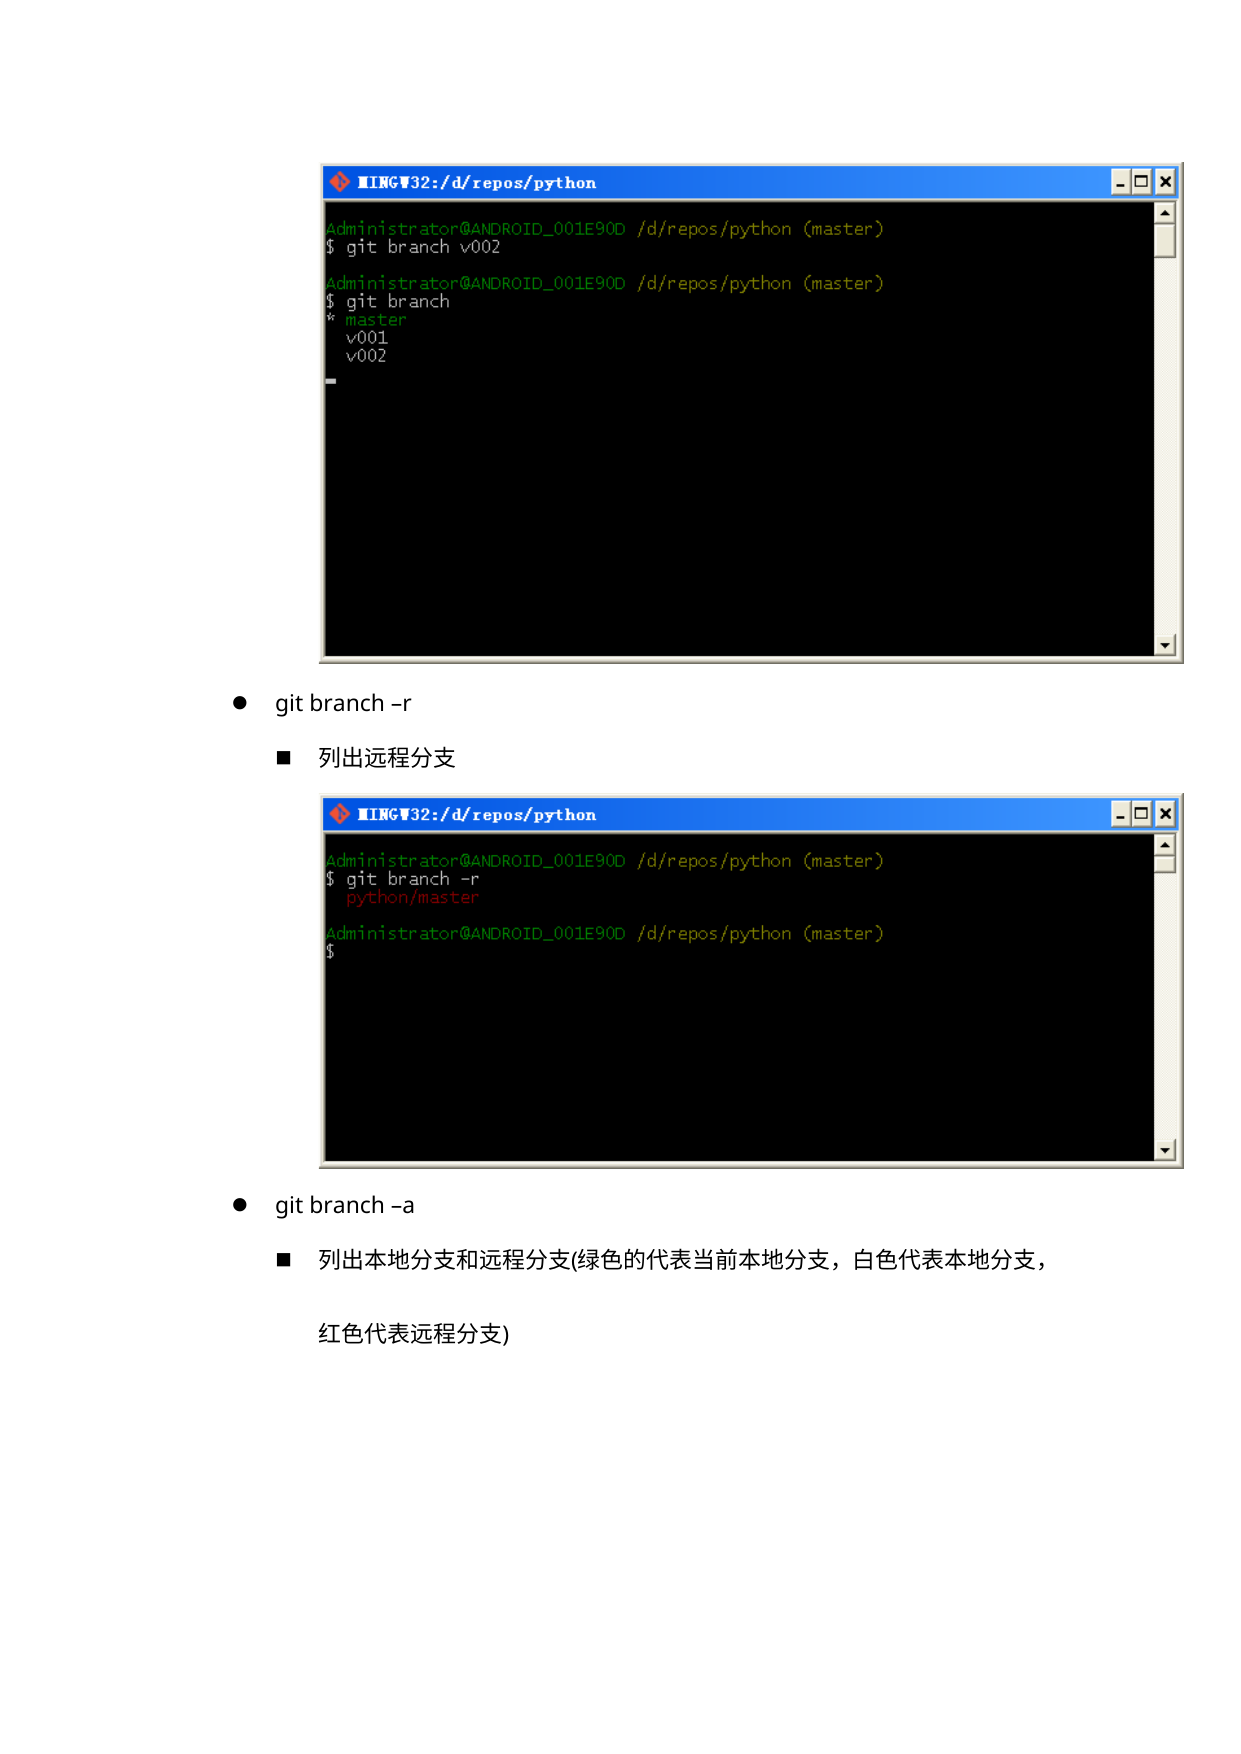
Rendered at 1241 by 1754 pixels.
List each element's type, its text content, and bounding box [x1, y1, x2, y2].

list 列出本地分支和远程分支(绿色的代表当前本地分支，白色代表本地分支，红色代表远程分支) [275, 1226, 1053, 1365]
list git branch –r [231, 687, 1053, 719]
list 列出远程分支 [275, 724, 1053, 789]
picture [318, 793, 1184, 1169]
picture [318, 162, 1184, 664]
list git branch –a [231, 1188, 1053, 1221]
